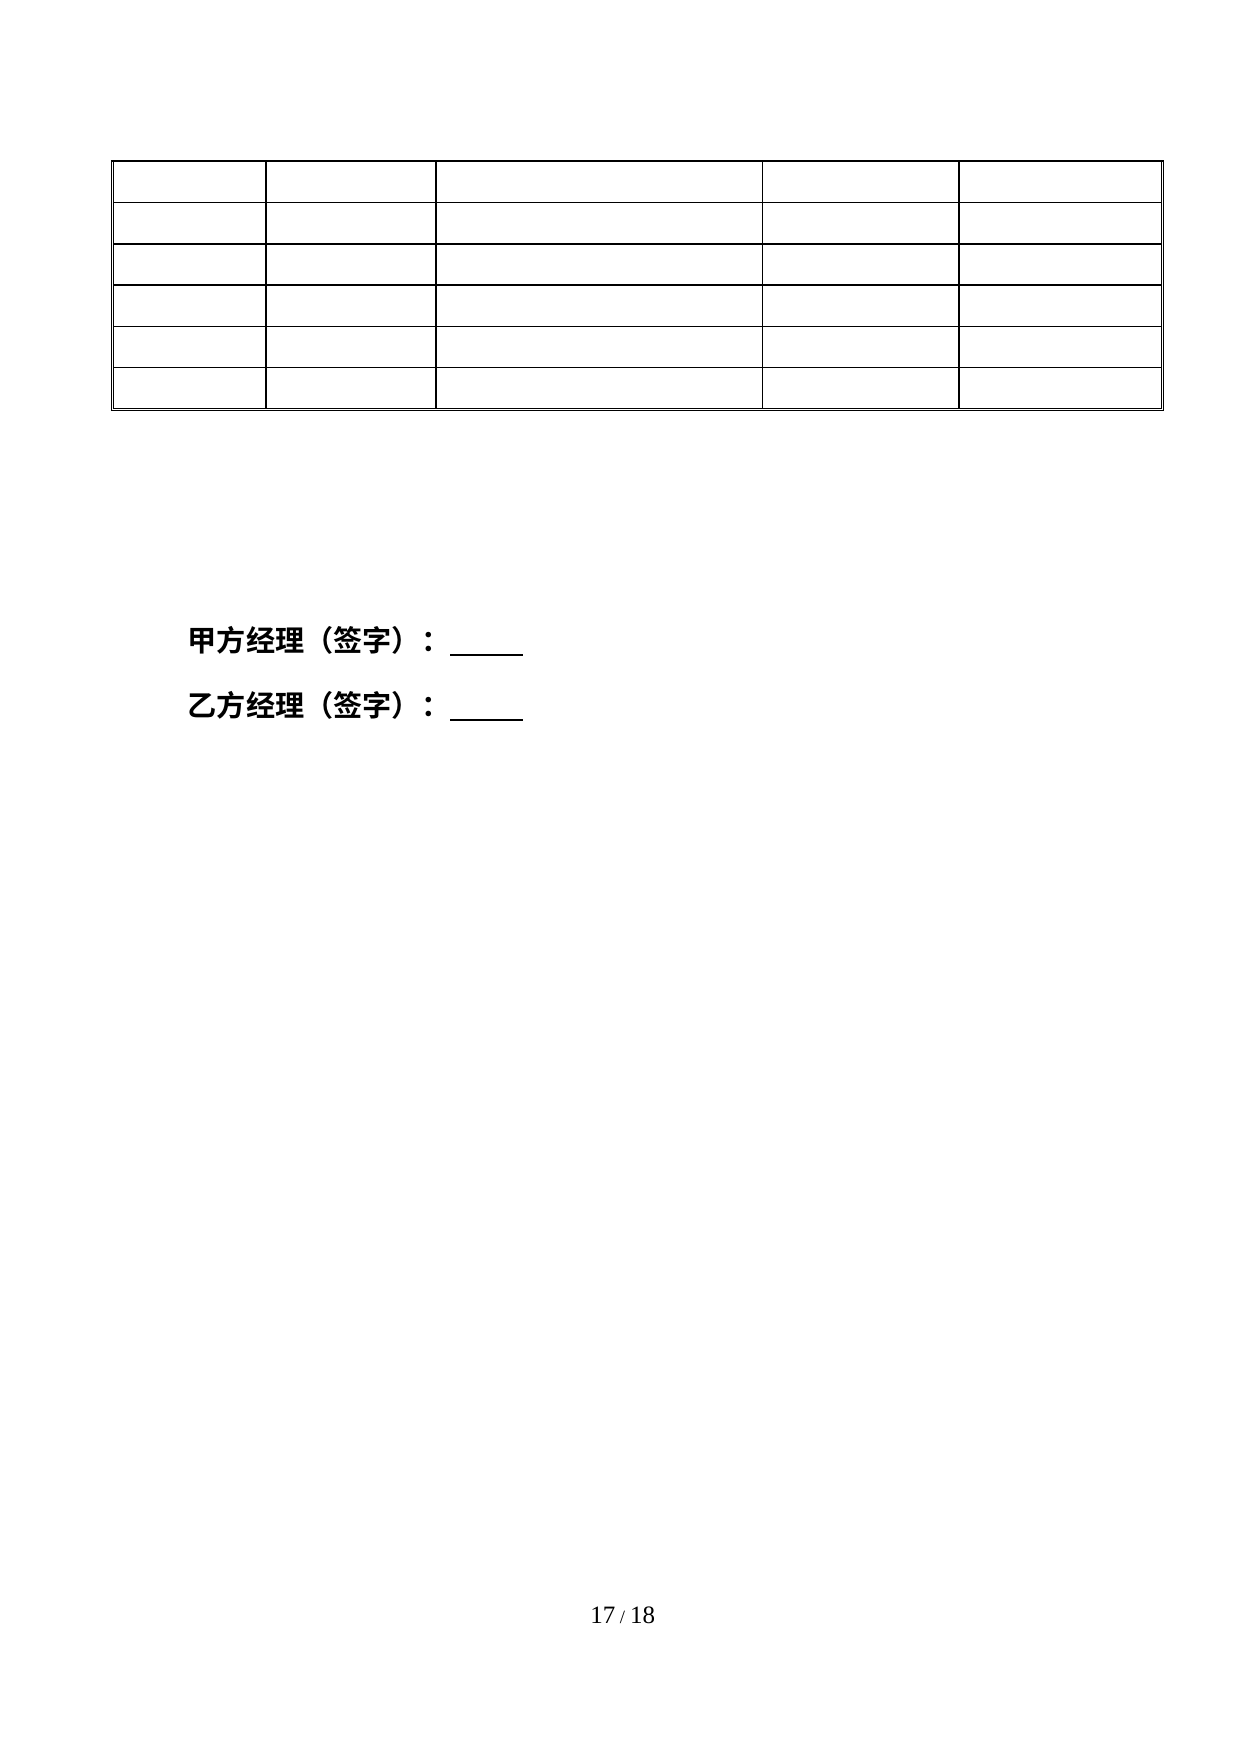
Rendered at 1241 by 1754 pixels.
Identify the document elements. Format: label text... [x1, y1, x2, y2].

table_cell [763, 245, 958, 284]
table_cell [267, 245, 435, 284]
table_cell [960, 203, 1161, 243]
table_cell [960, 368, 1161, 408]
table_cell [960, 162, 1161, 201]
table_cell [267, 327, 435, 367]
table_cell [763, 162, 958, 201]
text 甲方经理（签字）： [187, 606, 1053, 671]
table_cell [114, 327, 265, 367]
table_cell [763, 327, 958, 367]
table_cell [437, 203, 762, 243]
table_cell [267, 368, 435, 408]
table_cell [267, 286, 435, 326]
table_cell [437, 245, 762, 284]
table_cell [114, 245, 265, 284]
table_cell [437, 286, 762, 326]
table_cell [114, 368, 265, 408]
table_cell [267, 162, 435, 201]
table_cell [763, 286, 958, 326]
table_cell [114, 286, 265, 326]
text 乙方经理（签字）： [187, 671, 1053, 736]
table_cell [114, 203, 265, 243]
table_cell [960, 245, 1161, 284]
table_cell [960, 286, 1161, 326]
table_cell [763, 203, 958, 243]
table_cell [437, 162, 762, 201]
table_cell [437, 327, 762, 367]
table_cell [437, 368, 762, 408]
table_cell [114, 162, 265, 201]
table_cell [960, 327, 1161, 367]
table_cell [763, 368, 958, 408]
table_cell [267, 203, 435, 243]
